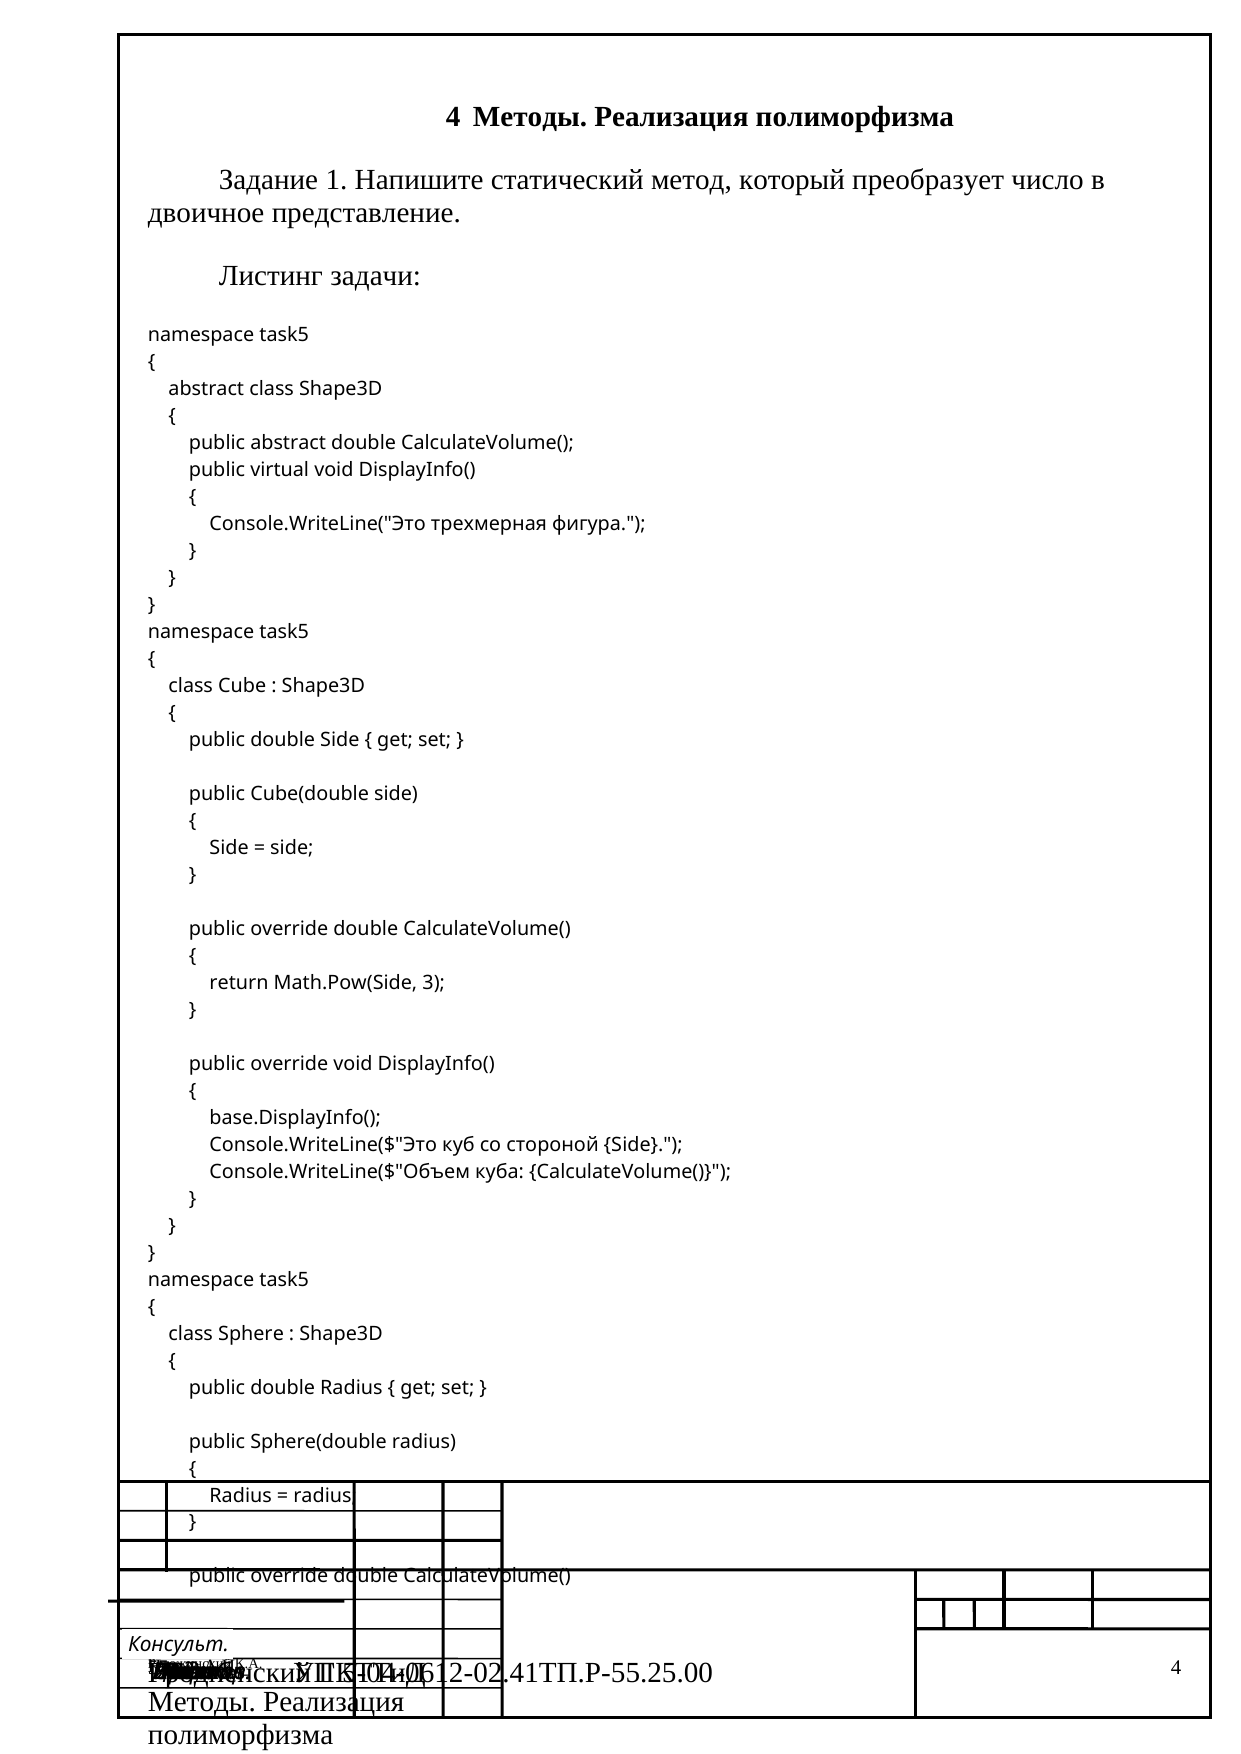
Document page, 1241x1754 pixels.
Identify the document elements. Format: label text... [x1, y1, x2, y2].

text namespace task5 [148, 321, 1181, 348]
text public override double CalculateVolume() [148, 914, 1181, 941]
text Radius = radius; [148, 1481, 1181, 1508]
text } [148, 591, 1181, 617]
text } [148, 1184, 1181, 1211]
text return Math.Pow(Side, 3); [148, 968, 1181, 995]
text public Cube(double side) [148, 779, 1181, 806]
text { [148, 1076, 1181, 1103]
text { [148, 644, 1181, 671]
text Side = side; [148, 833, 1181, 860]
text { [148, 402, 1181, 429]
text } [148, 995, 1181, 1022]
text { [148, 348, 1181, 375]
text } [148, 1211, 1181, 1238]
text public override void DisplayInfo() [148, 1049, 1181, 1076]
text namespace task5 [148, 617, 1181, 644]
text public double Side { get; set; } [148, 725, 1181, 752]
text Console.WriteLine($"Это куб со стороной {Side}."); [148, 1130, 1181, 1157]
text public Sphere(double radius) [148, 1427, 1181, 1454]
text { [148, 1292, 1181, 1319]
text base.DisplayInfo(); [148, 1103, 1181, 1130]
text } [148, 537, 1181, 563]
text Console.WriteLine("Это трехмерная фигура."); [148, 509, 1181, 537]
text { [148, 941, 1181, 968]
text { [148, 1346, 1181, 1373]
text { [148, 698, 1181, 725]
text } [148, 1508, 1181, 1535]
text Задание 1. Напишите статический метод, который преобразует число в двоичное представление. [148, 162, 1181, 229]
text { [148, 483, 1181, 509]
text class Sphere : Shape3D [148, 1319, 1181, 1346]
text Console.WriteLine($"Объем куба: {CalculateVolume()}"); [148, 1157, 1181, 1184]
text } [148, 860, 1181, 887]
text namespace task5 [148, 1265, 1181, 1292]
text Листинг задачи: [148, 258, 1181, 292]
text } [148, 1238, 1181, 1265]
text public double Radius { get; set; } [148, 1373, 1181, 1400]
text } [148, 563, 1181, 591]
text { [148, 1454, 1181, 1481]
text abstract class Shape3D [148, 375, 1181, 402]
text public virtual void DisplayInfo() [148, 456, 1181, 483]
text public override double CalculateVolume() [148, 1562, 1181, 1589]
text 4 Методы. Реализация полиморфизма [148, 99, 1181, 133]
text public abstract double CalculateVolume(); [148, 429, 1181, 456]
text { [148, 806, 1181, 833]
text class Cube : Shape3D [148, 671, 1181, 698]
